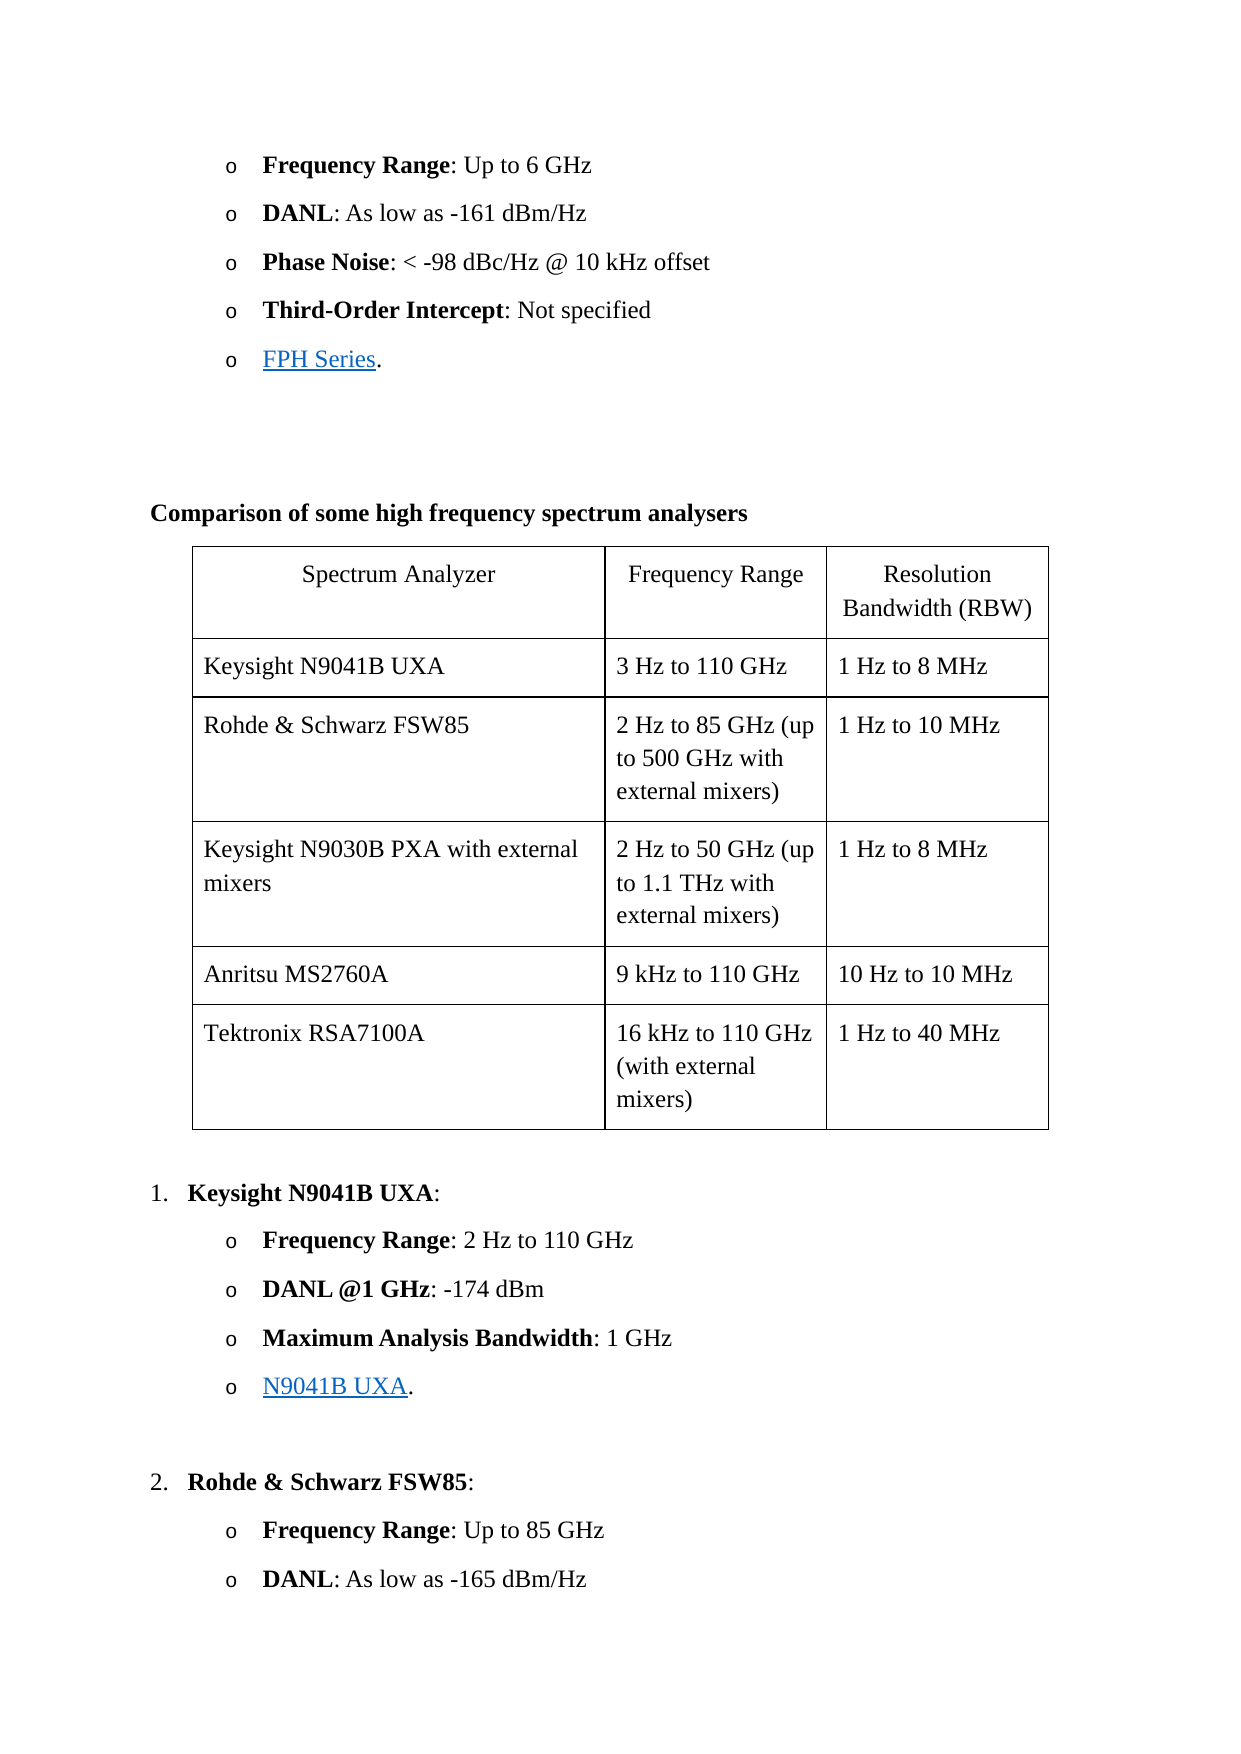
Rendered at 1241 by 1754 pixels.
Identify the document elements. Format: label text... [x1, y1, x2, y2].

table_cell Anritsu MS2760A [193, 947, 604, 1004]
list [225, 247, 1090, 277]
table_header Frequency Range [606, 547, 826, 638]
table_cell Tektronix RSA7100A [193, 1005, 604, 1129]
list Frequency Range: 2 Hz to 110 GHz [225, 1226, 1090, 1255]
table_cell 1 Hz to 10 MHz [827, 698, 1048, 821]
list Rohde & Schwarz FSW85: [150, 1467, 1090, 1496]
table_header Spectrum Analyzer [193, 547, 604, 638]
list DANL: As low as -165 dBm/Hz [225, 1564, 1090, 1593]
list DANL @1 GHz: -174 dBm [225, 1274, 1090, 1304]
table_cell 10 Hz to 10 MHz [827, 947, 1048, 1004]
list DANL: As low as -161 dBm/Hz [225, 198, 1090, 228]
list Maximum Analysis Bandwidth: 1 GHz [225, 1323, 1090, 1352]
table_cell Rohde & Schwarz FSW85 [193, 698, 604, 821]
table_cell 16 kHz to 110 GHz (with external mixers) [606, 1005, 826, 1129]
table_cell 1 Hz to 40 MHz [827, 1005, 1048, 1129]
list Frequency Range: Up to 85 GHz [225, 1515, 1090, 1545]
table_cell 2 Hz to 85 GHz (up to 500 GHz with external mixers) [606, 698, 826, 821]
table_cell Keysight N9041B UXA [193, 639, 604, 696]
list N9041B UXA. [225, 1371, 1090, 1401]
table_cell Keysight N9030B PXA with external mixers [193, 822, 604, 946]
text Comparison of some high frequency spectrum analysers [150, 498, 1090, 527]
list FPH Series. [225, 344, 1090, 374]
list Keysight N9041B UXA: [150, 1178, 1090, 1207]
list Third-Order Intercept: Not specified [225, 296, 1090, 325]
table_cell 1 Hz to 8 MHz [827, 822, 1048, 946]
table_cell 2 Hz to 50 GHz (up to 1.1 THz with external mixers) [606, 822, 826, 946]
table_cell 9 kHz to 110 GHz [606, 947, 826, 1004]
table_header Resolution Bandwidth (RBW) [827, 547, 1048, 638]
table_cell 1 Hz to 8 MHz [827, 639, 1048, 696]
table_cell 3 Hz to 110 GHz [606, 639, 826, 696]
list Frequency Range: Up to 6 GHz [225, 150, 1090, 179]
